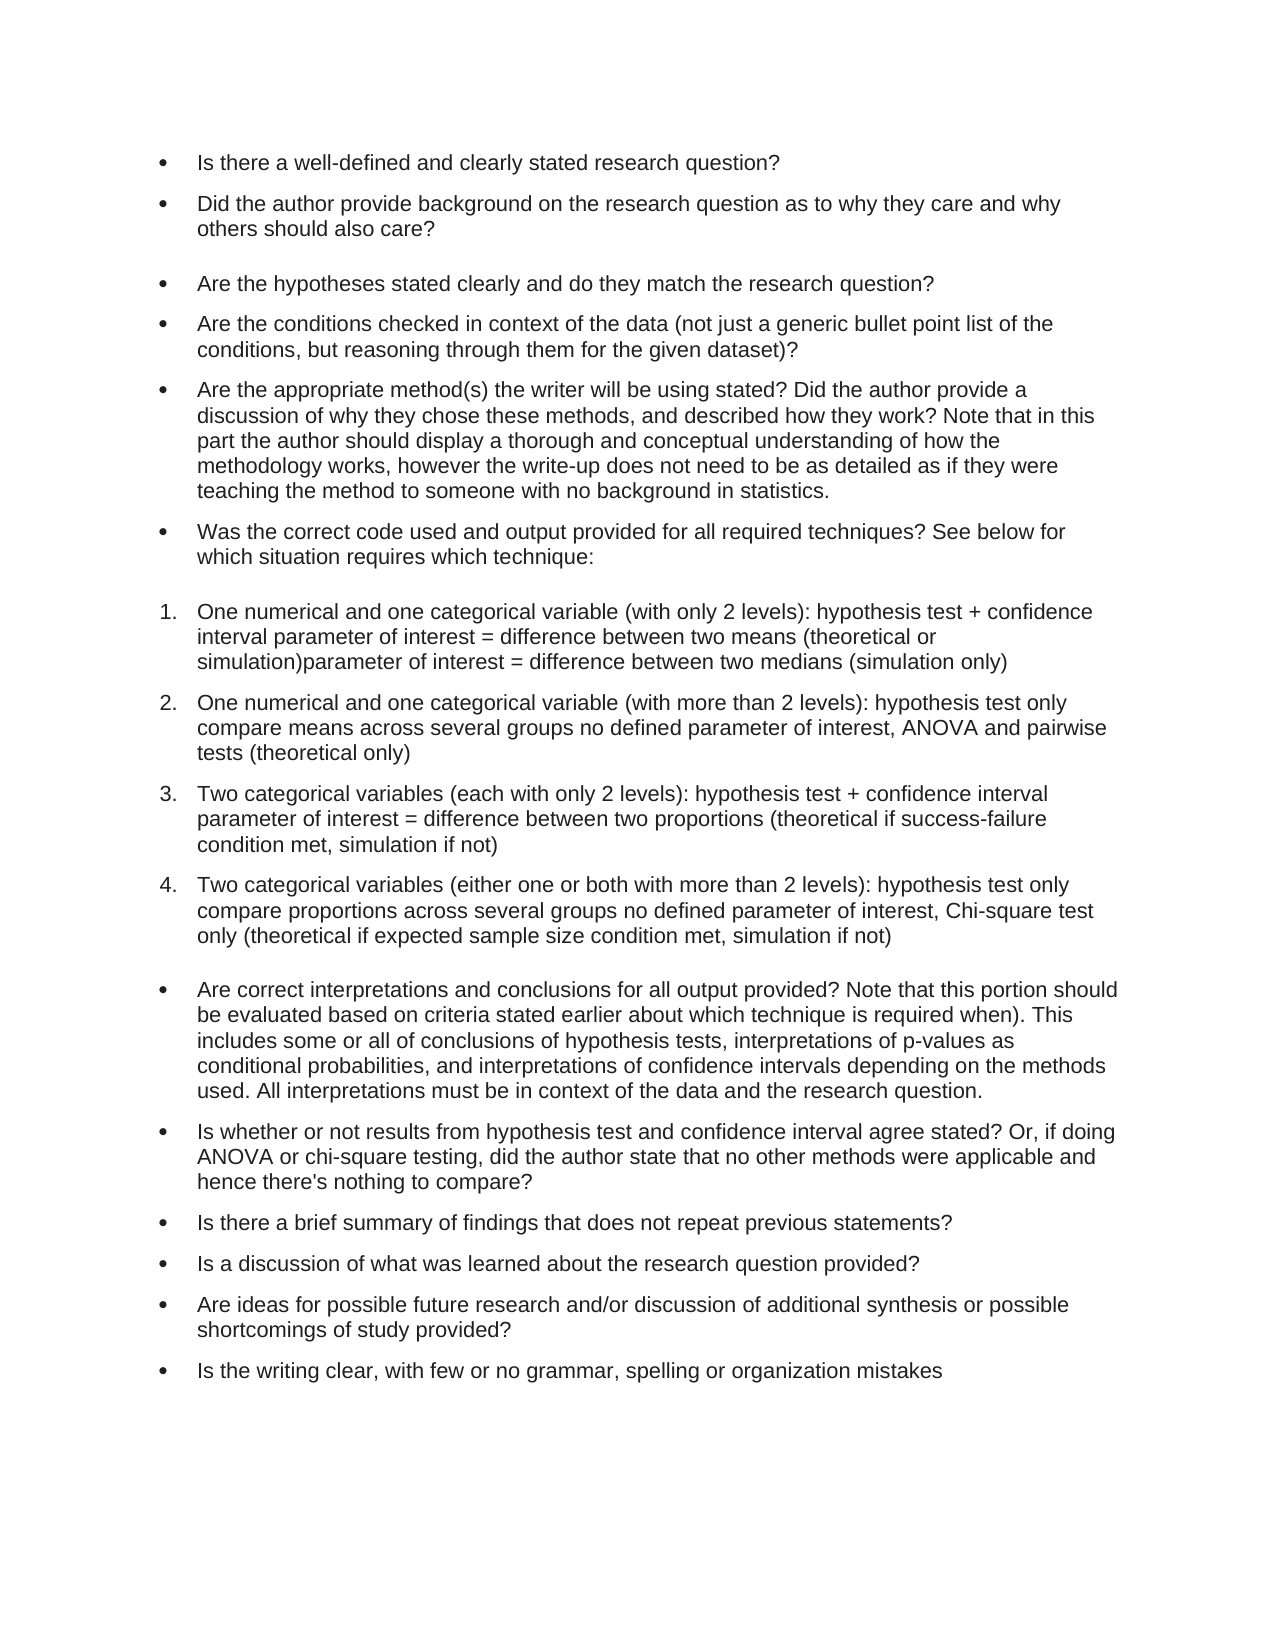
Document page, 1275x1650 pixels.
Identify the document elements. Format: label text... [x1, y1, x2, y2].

list Are correct interpretations and conclusions for all output provided? Note that this portion should be evaluated based on criteria stated earlier about which technique is required when). This includes some or all of conclusions of hypothesis tests, interpretations of p-values as conditional probabilities, and interpretations of confidence intervals depending on the methods used. All interpretations must be in context of the data and the research question. [159, 977, 1125, 1103]
list Are ideas for possible future research and/or discussion of additional synthesis or possible shortcomings of study provided? [159, 1292, 1125, 1342]
list Two categorical variables (either one or both with more than 2 levels): hypothesis test only compare proportions across several groups no defined parameter of interest, Chi-square test only (theoretical if expected sample size condition met, simulation if not) [159, 872, 1125, 948]
list Is there a well-defined and clearly stated research question? [159, 150, 1125, 175]
list Is there a brief summary of findings that does not repeat previous statements? [159, 1210, 1125, 1235]
list Are the appropriate method(s) the writer will be using stated? Did the author provide a discussion of why they chose these methods, and described how they work? Note that in this part the author should display a thorough and conceptual understanding of how the methodology works, however the write-up does not need to be as detailed as if they were teaching the method to someone with no background in statistics. [159, 377, 1125, 503]
list Two categorical variables (each with only 2 levels): hypothesis test + confidence interval parameter of interest = difference between two proportions (theoretical if success-failure condition met, simulation if not) [159, 781, 1125, 857]
list One numerical and one categorical variable (with more than 2 levels): hypothesis test only compare means across several groups no defined parameter of interest, ANOVA and pairwise tests (theoretical only) [159, 690, 1125, 765]
list Are the conditions checked in context of the data (not just a generic bullet point list of the conditions, but reasoning through them for the given dataset)? [159, 311, 1125, 362]
list One numerical and one categorical variable (with only 2 levels): hypothesis test + confidence interval parameter of interest = difference between two means (theoretical or simulation)parameter of interest = difference between two medians (simulation only) [159, 598, 1125, 674]
list Did the author provide background on the research question as to why they care and why others should also care? [159, 191, 1125, 241]
list Is whether or not results from hypothesis test and confidence interval agree stated? Or, if doing ANOVA or chi-square testing, did the author state that no other methods were applicable and hence there's nothing to compare? [159, 1119, 1125, 1194]
list Is the writing clear, with few or no grammar, spelling or organization mistakes [159, 1358, 1125, 1383]
list Are the hypotheses stated clearly and do they match the research question? [159, 270, 1125, 296]
list Is a discussion of what was learned about the research question provided? [159, 1251, 1125, 1276]
list Was the correct code used and output provided for all required techniques? See below for which situation requires which technique: [159, 519, 1125, 569]
